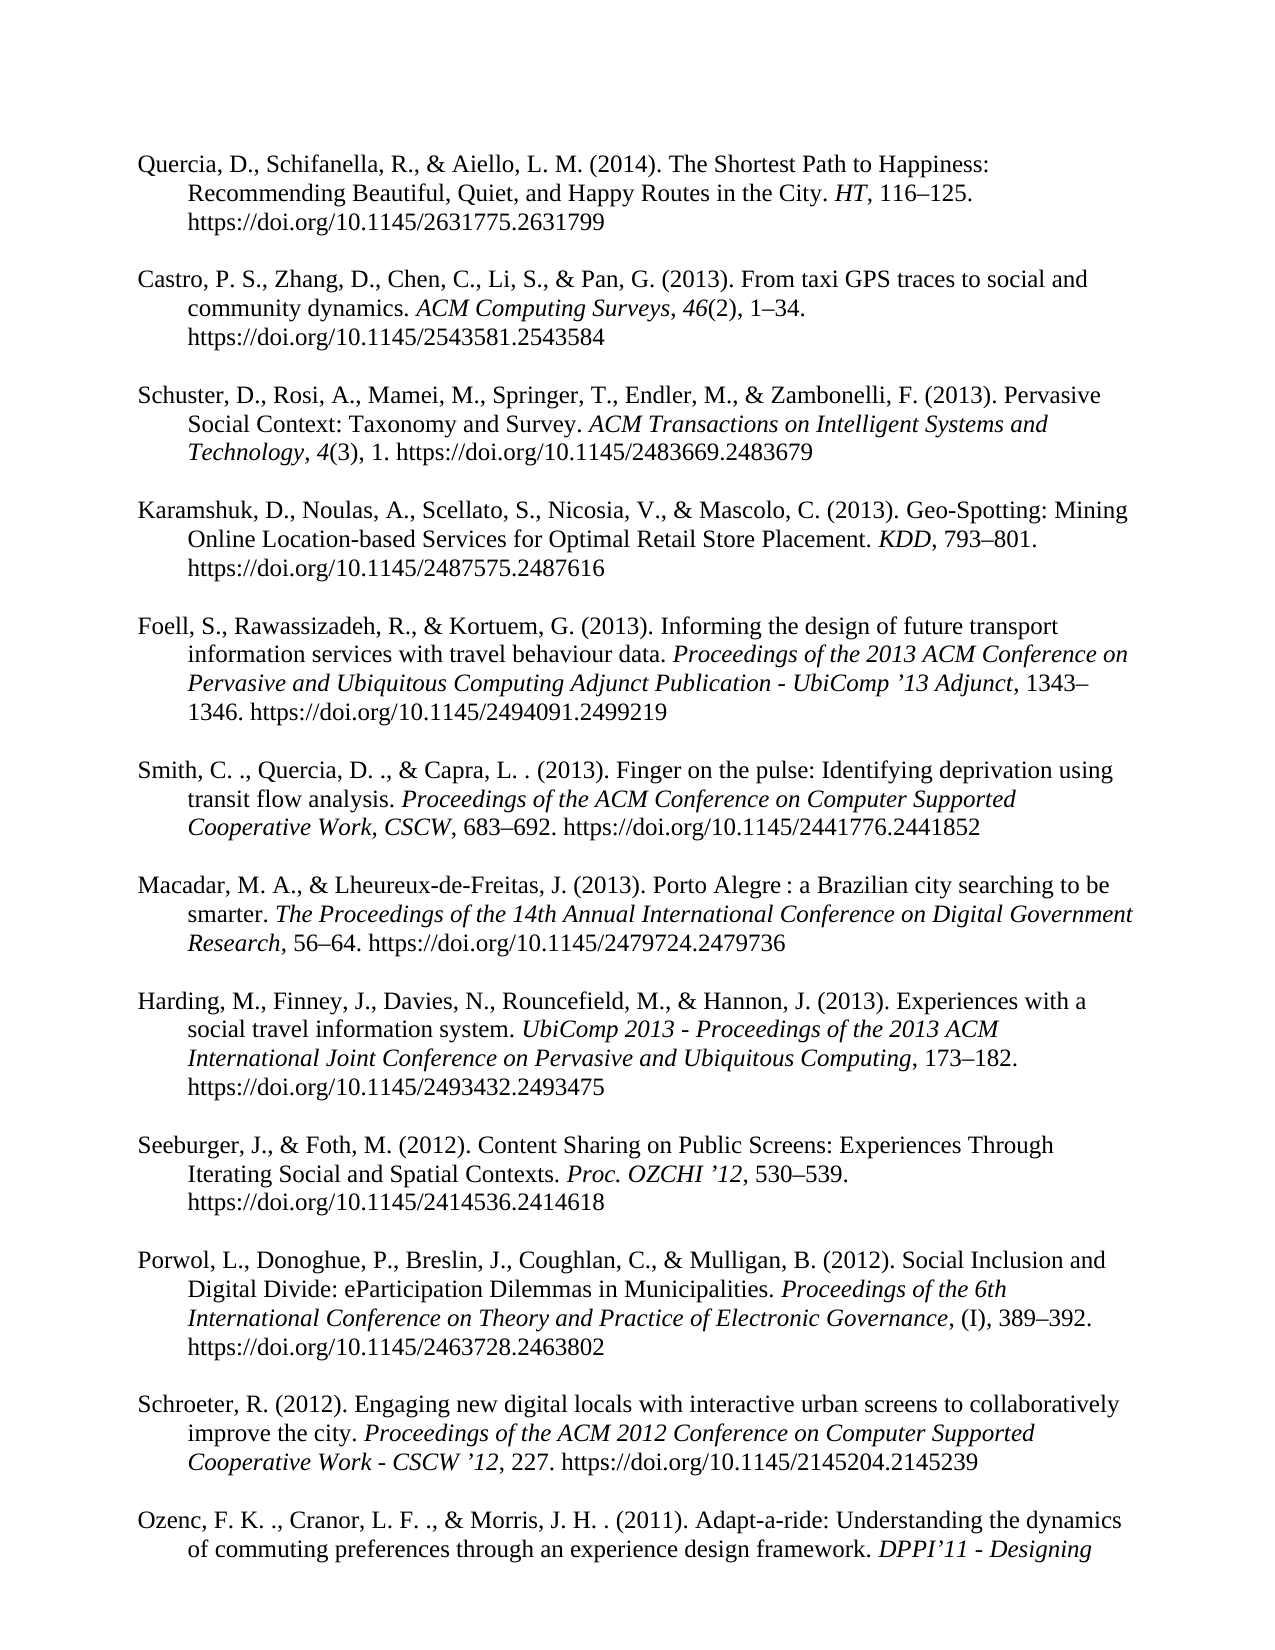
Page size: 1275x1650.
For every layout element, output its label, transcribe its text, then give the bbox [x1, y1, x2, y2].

text Smith, C. ., Quercia, D. ., & Capra, L. . (2013). Finger on the pulse: Identifying deprivation using transit flow analysis. Proceedings of the ACM Conference on Computer Supported Cooperative Work, CSCW, 683–692. https://doi.org/10.1145/2441776.2441852 [137, 755, 1137, 841]
text Foell, S., Rawassizadeh, R., & Kortuem, G. (2013). Informing the design of future transport information services with travel behaviour data. Proceedings of the 2013 ACM Conference on Pervasive and Ubiquitous Computing Adjunct Publication - UbiComp ’13 Adjunct, 1343–1346. https://doi.org/10.1145/2494091.2499219 [137, 611, 1137, 726]
text Castro, P. S., Zhang, D., Chen, C., Li, S., & Pan, G. (2013). From taxi GPS traces to social and community dynamics. ACM Computing Surveys, 46(2), 1–34. https://doi.org/10.1145/2543581.2543584 [137, 264, 1137, 351]
text Karamshuk, D., Noulas, A., Scellato, S., Nicosia, V., & Mascolo, C. (2013). Geo-Spotting: Mining Online Location-based Services for Optimal Retail Store Placement. KDD, 793–801. https://doi.org/10.1145/2487575.2487616 [137, 495, 1137, 582]
text Harding, M., Finney, J., Davies, N., Rouncefield, M., & Hannon, J. (2013). Experiences with a social travel information system. UbiComp 2013 - Proceedings of the 2013 ACM International Joint Conference on Pervasive and Ubiquitous Computing, 173–182. https://doi.org/10.1145/2493432.2493475 [137, 986, 1137, 1101]
text Schroeter, R. (2012). Engaging new digital locals with interactive urban screens to collaboratively improve the city. Proceedings of the ACM 2012 Conference on Computer Supported Cooperative Work - CSCW ’12, 227. https://doi.org/10.1145/2145204.2145239 [137, 1389, 1137, 1476]
text Macadar, M. A., & Lheureux-de-Freitas, J. (2013). Porto Alegre : a Brazilian city searching to be smarter. The Proceedings of the 14th Annual International Conference on Digital Government Research, 56–64. https://doi.org/10.1145/2479724.2479736 [137, 870, 1137, 957]
text Quercia, D., Schifanella, R., & Aiello, L. M. (2014). The Shortest Path to Happiness: Recommending Beautiful, Quiet, and Happy Routes in the City. HT, 116–125. https://doi.org/10.1145/2631775.2631799 [137, 149, 1137, 235]
text Porwol, L., Donoghue, P., Breslin, J., Coughlan, C., & Mulligan, B. (2012). Social Inclusion and Digital Divide: eParticipation Dilemmas in Municipalities. Proceedings of the 6th International Conference on Theory and Practice of Electronic Governance, (I), 389–392. https://doi.org/10.1145/2463728.2463802 [137, 1245, 1137, 1360]
text Seeburger, J., & Foth, M. (2012). Content Sharing on Public Screens: Experiences Through Iterating Social and Spatial Contexts. Proc. OZCHI ’12, 530–539. https://doi.org/10.1145/2414536.2414618 [137, 1130, 1137, 1216]
text Schuster, D., Rosi, A., Mamei, M., Springer, T., Endler, M., & Zambonelli, F. (2013). Pervasive Social Context: Taxonomy and Survey. ACM Transactions on Intelligent Systems and Technology, 4(3), 1. https://doi.org/10.1145/2483669.2483679 [137, 380, 1137, 466]
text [137, 1505, 1137, 1562]
